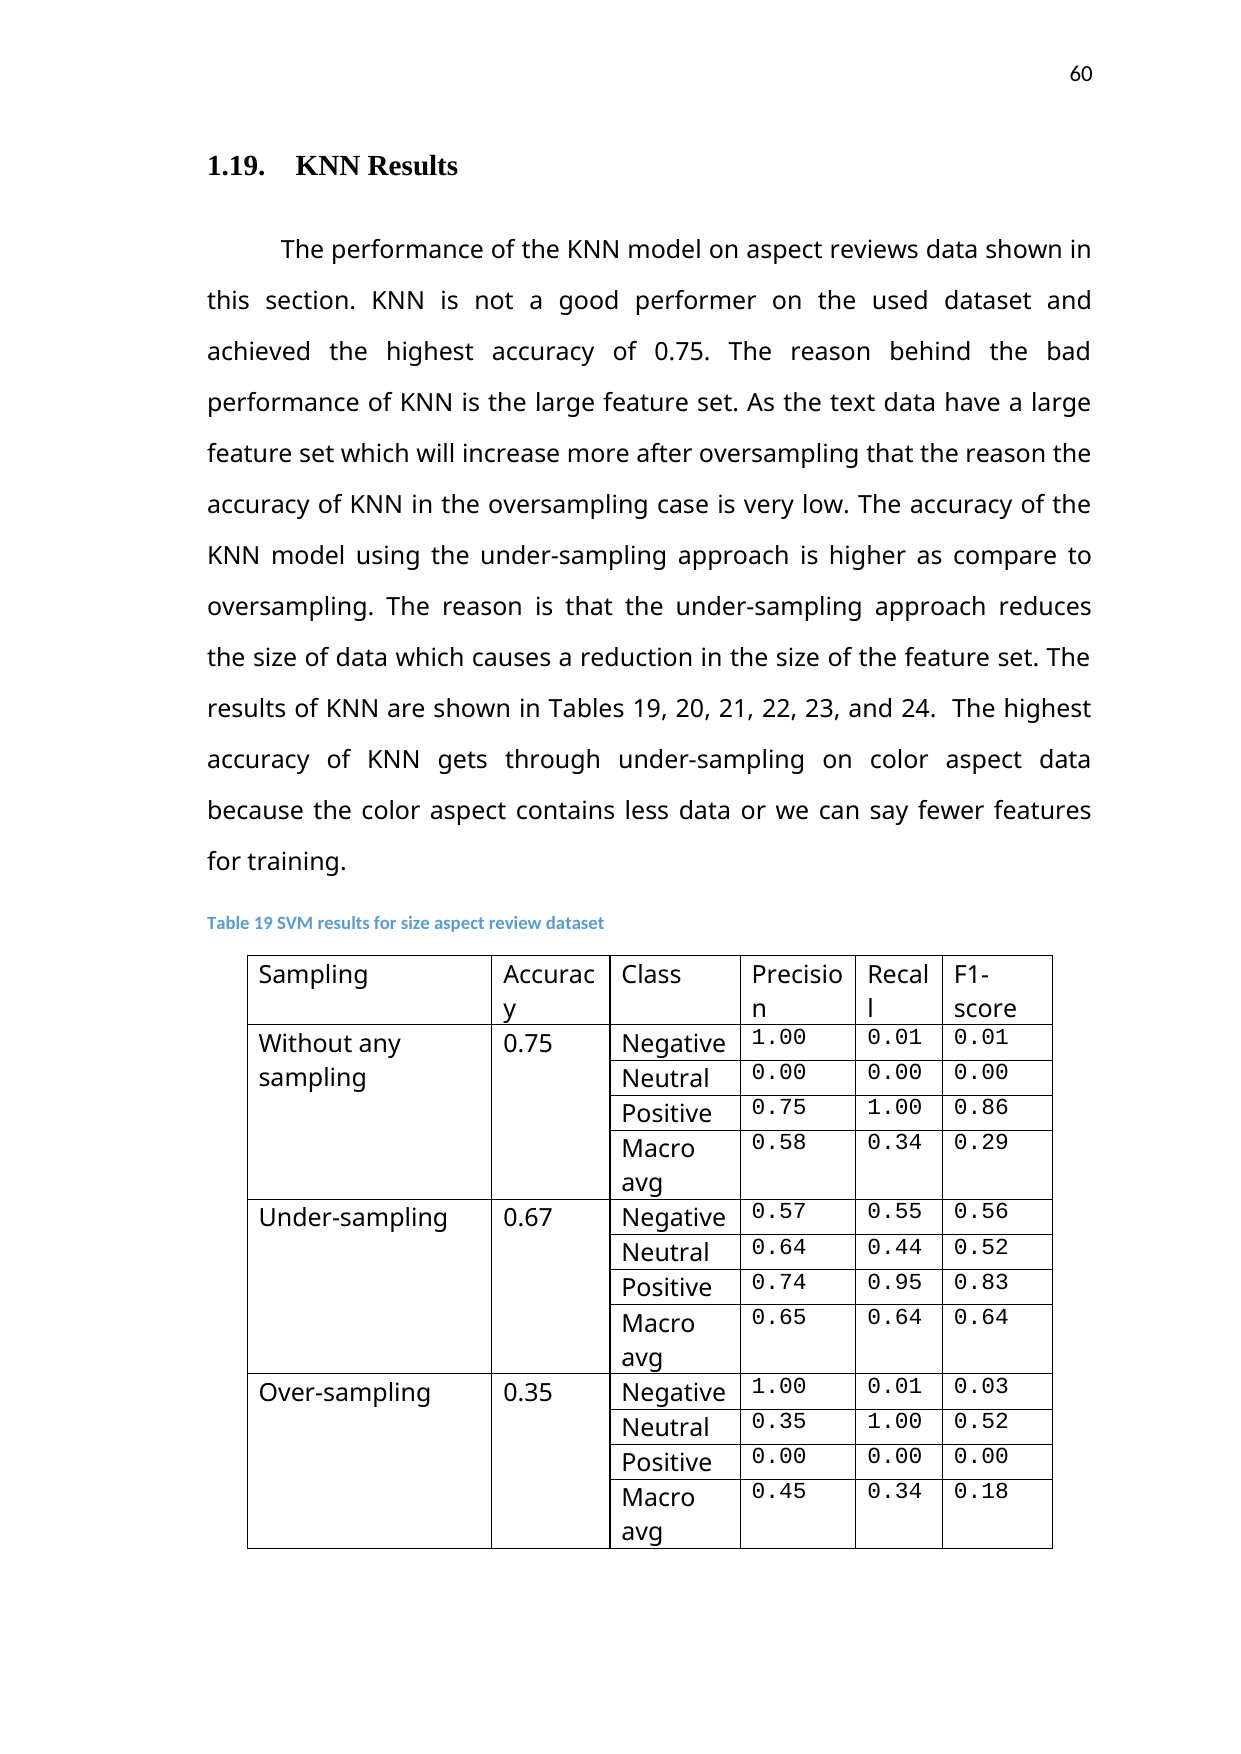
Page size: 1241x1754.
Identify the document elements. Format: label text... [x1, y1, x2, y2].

table_cell 0.00 [856, 1061, 942, 1094]
subtitle KNN Results [207, 148, 1092, 181]
table_header Sampling [248, 956, 491, 1024]
table_cell Macro avg [611, 1305, 740, 1373]
table_cell Negative [611, 1200, 740, 1234]
table_cell 0.75 [741, 1096, 855, 1130]
table_cell Macro avg [611, 1131, 740, 1199]
table_cell Positive [611, 1445, 740, 1479]
table_cell Positive [611, 1270, 740, 1304]
table_cell 0.34 [856, 1480, 942, 1548]
table_header Class [611, 956, 740, 1024]
table_cell Negative [611, 1025, 740, 1059]
table_cell Over-sampling [248, 1374, 491, 1548]
table_cell 0.65 [741, 1305, 855, 1373]
table_cell 0.58 [741, 1131, 855, 1199]
table_cell 0.45 [741, 1480, 855, 1548]
table_cell Neutral [611, 1235, 740, 1269]
table_cell Negative [611, 1374, 740, 1408]
table_cell Under-sampling [248, 1200, 491, 1373]
table_header F1-score [943, 956, 1052, 1024]
table_cell Neutral [611, 1061, 740, 1094]
table_cell 0.00 [741, 1445, 855, 1479]
table_header Accuracy [492, 956, 609, 1024]
table_cell 0.01 [856, 1025, 942, 1059]
table_cell Neutral [611, 1410, 740, 1443]
table_cell Macro avg [611, 1480, 740, 1548]
table_cell 0.83 [943, 1270, 1052, 1304]
table_cell 0.55 [856, 1200, 942, 1234]
table_header Recall [856, 956, 942, 1024]
table_cell 0.35 [492, 1374, 609, 1548]
table_cell 0.00 [856, 1445, 942, 1479]
table_cell 0.64 [856, 1305, 942, 1373]
table_cell 0.56 [943, 1200, 1052, 1234]
table_cell 0.95 [856, 1270, 942, 1304]
table_cell 1.00 [856, 1096, 942, 1130]
table_cell 0.52 [943, 1410, 1052, 1443]
table_cell 0.44 [856, 1235, 942, 1269]
table_cell 0.86 [943, 1096, 1052, 1130]
table_cell 0.57 [741, 1200, 855, 1234]
table_cell 1.00 [741, 1025, 855, 1059]
text Table 19 SVM results for size aspect review dataset [207, 911, 1092, 934]
table_cell 0.00 [943, 1061, 1052, 1094]
table_cell 0.67 [492, 1200, 609, 1373]
table_cell Without any sampling [248, 1025, 491, 1199]
text The performance of the KNN model on aspect reviews data shown in this section. KNN is not a good performer on the used dataset and achieved the highest accuracy of 0.75. The reason behind the bad performance of KNN is the large feature set. As the text data have a large feature set which will increase more after oversampling that the reason the accuracy of KNN in the oversampling case is very low. The accuracy of the KNN model using the under-sampling approach is higher as compare to oversampling. The reason is that the under-sampling approach reduces the size of data which causes a reduction in the size of the feature set. The results of KNN are shown in Tables 19, 20, 21, 22, 23, and 24. The highest accuracy of KNN gets through under-sampling on color aspect data because the color aspect contains less data or we can say fewer features for training. [207, 231, 1092, 878]
table_cell 0.64 [943, 1305, 1052, 1373]
table_cell 0.01 [856, 1374, 942, 1408]
table_cell 1.00 [741, 1374, 855, 1408]
table_cell 0.64 [741, 1235, 855, 1269]
table_cell 0.52 [943, 1235, 1052, 1269]
table_cell 0.34 [856, 1131, 942, 1199]
table_cell 0.29 [943, 1131, 1052, 1199]
table_cell 0.00 [741, 1061, 855, 1094]
table_cell 0.35 [741, 1410, 855, 1443]
table_cell 0.00 [943, 1445, 1052, 1479]
table_cell 0.75 [492, 1025, 609, 1199]
table_cell Positive [611, 1096, 740, 1130]
table_cell 0.18 [943, 1480, 1052, 1548]
table_cell 0.74 [741, 1270, 855, 1304]
table_cell 0.03 [943, 1374, 1052, 1408]
table_cell 1.00 [856, 1410, 942, 1443]
table_header Precision [741, 956, 855, 1024]
table_cell 0.01 [943, 1025, 1052, 1059]
